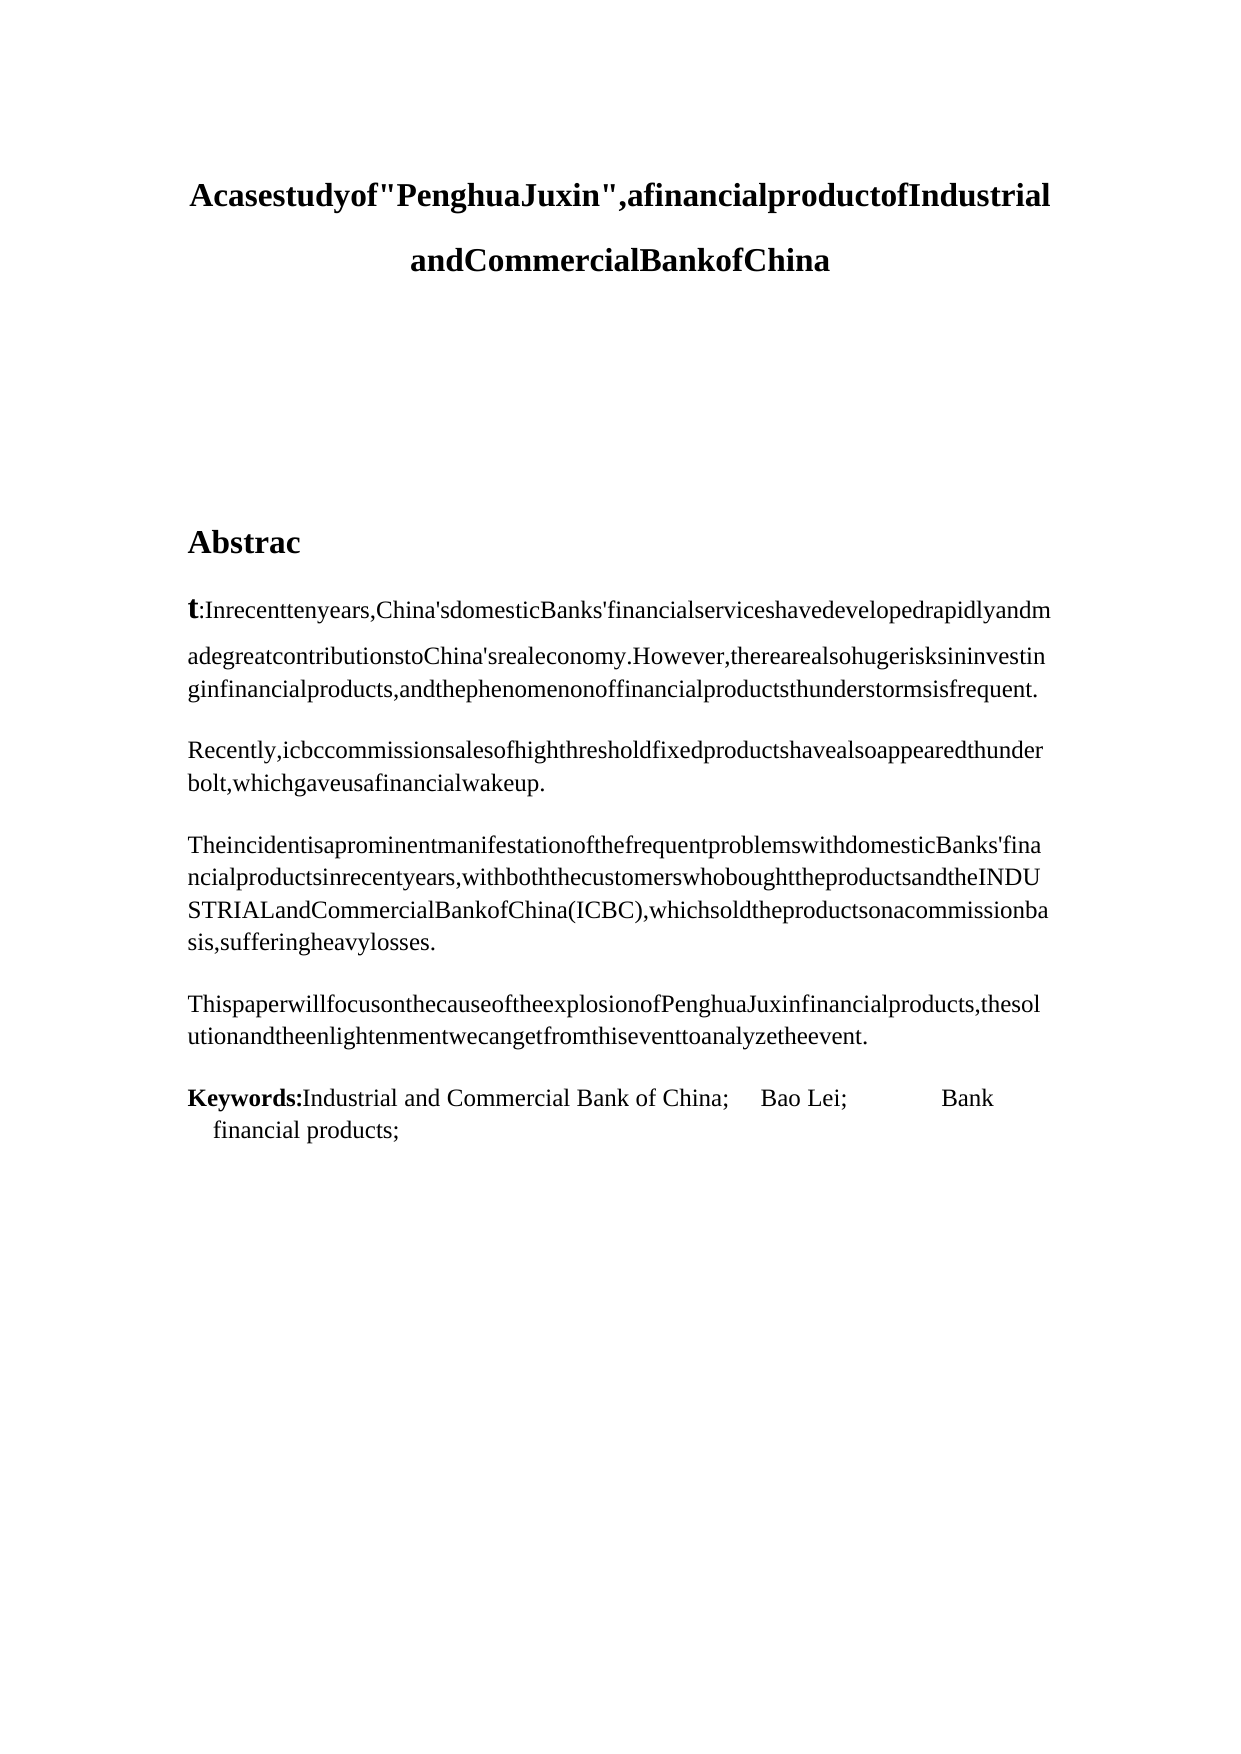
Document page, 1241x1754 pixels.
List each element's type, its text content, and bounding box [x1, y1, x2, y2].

text Abstract:Inrecenttenyears,China'sdomesticBanks'financialserviceshavedevelopedrapidlyandmadegreatcontributionstoChina'srealeconomy.However,therearealsohugerisksininvestinginfinancialproducts,andthephenomenonoffinancialproductsthunderstormsisfrequent. [187, 509, 1053, 704]
text ThispaperwillfocusonthecauseoftheexplosionofPenghuaJuxinfinancialproducts,thesolutionandtheenlightenmentwecangetfromthiseventtoanalyzetheevent. [187, 987, 1053, 1052]
text Keywords:Industrial and Commercial Bank of China; Bao Lei; Bank financial products; [187, 1081, 1053, 1146]
text TheincidentisaprominentmanifestationofthefrequentproblemswithdomesticBanks'financialproductsinrecentyears,withboththecustomerswhoboughttheproductsandtheINDUSTRIALandCommercialBankofChina(ICBC),whichsoldtheproductsonacommissionbasis,sufferingheavylosses. [187, 828, 1053, 958]
text Acasestudyof"PenghuaJuxin",afinancialproductofIndustrialandCommercialBankofChina [187, 162, 1053, 292]
text Recently,icbccommissionsalesofhighthresholdfixedproductshavealsoappearedthunderbolt,whichgaveusafinancialwakeup. [187, 734, 1053, 799]
